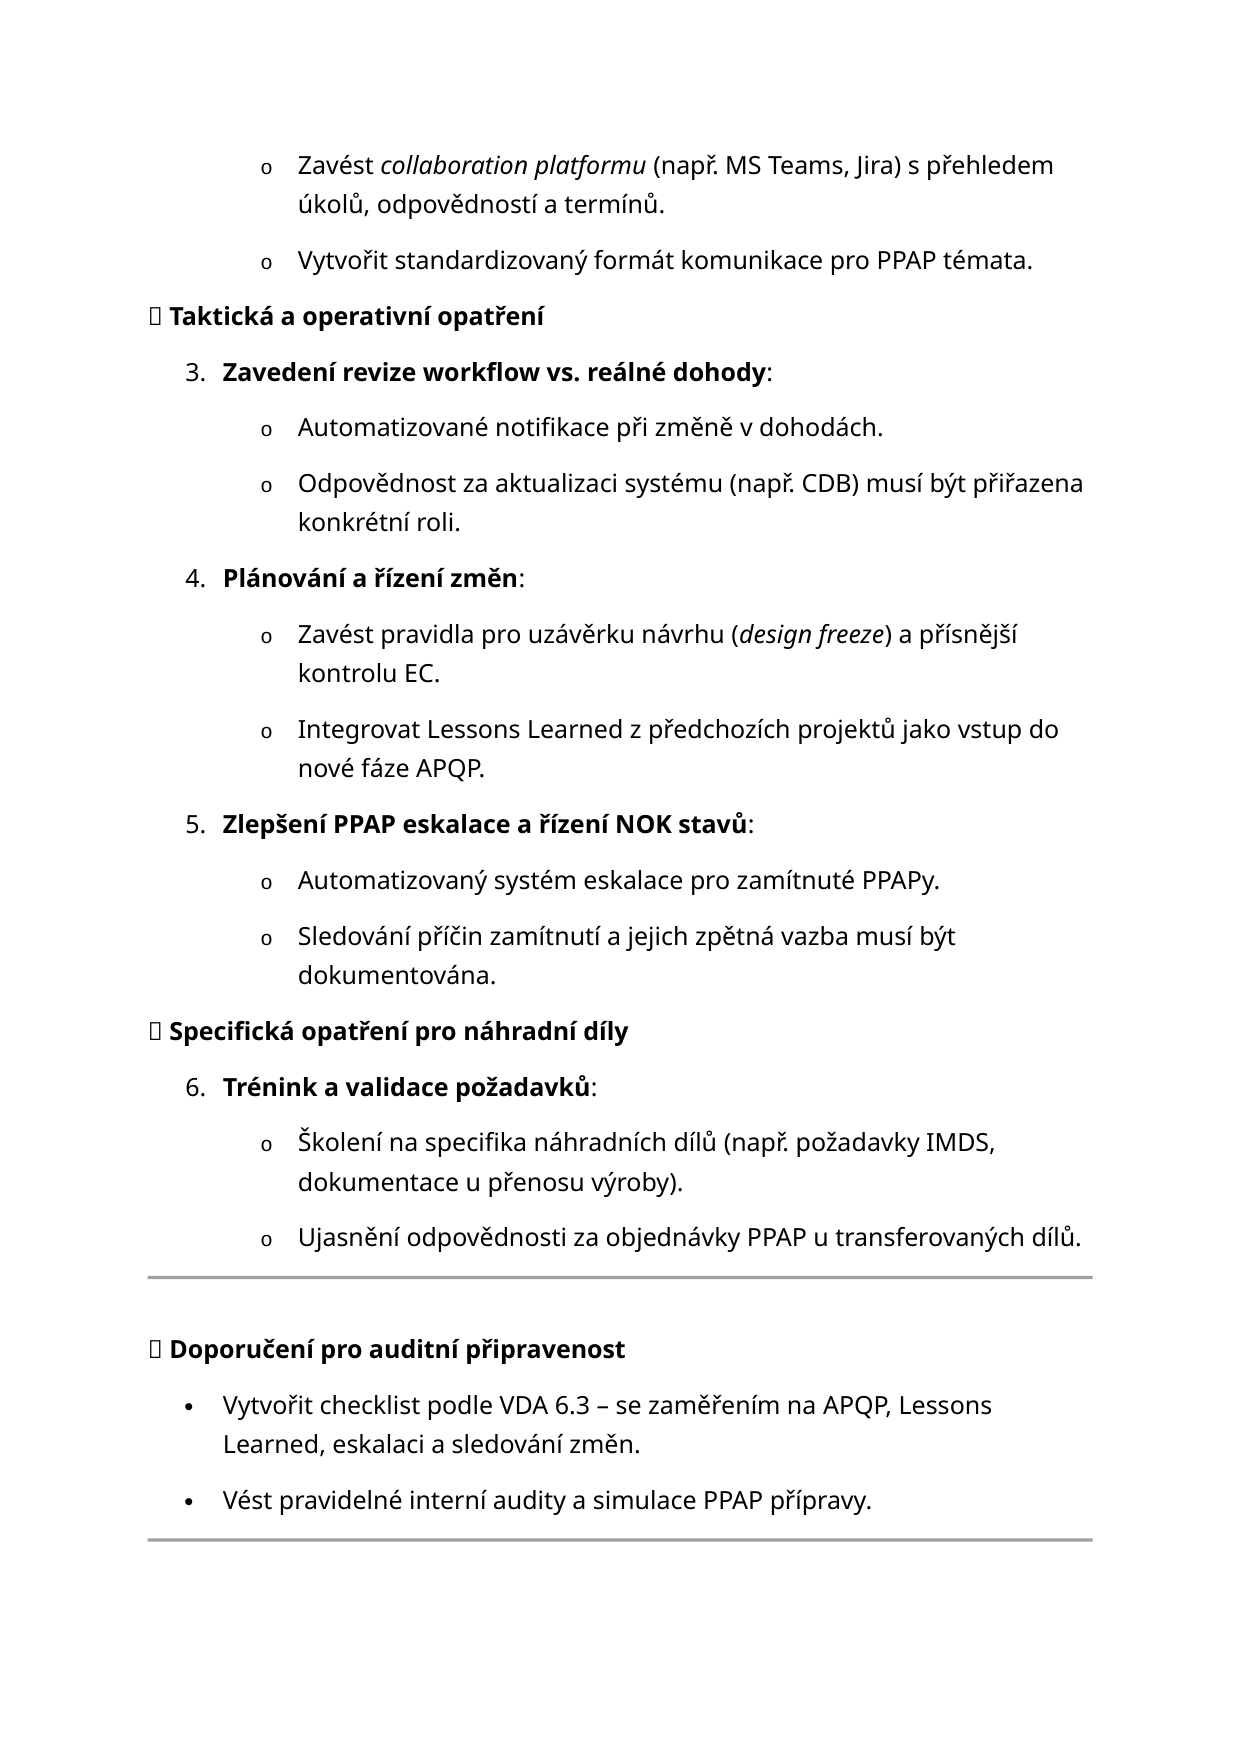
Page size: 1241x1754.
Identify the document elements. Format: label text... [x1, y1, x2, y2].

list Zavedení revize workflow vs. reálné dohody: [185, 354, 1093, 388]
list Automatizovaný systém eskalace pro zamítnuté PPAPy. [260, 863, 1093, 897]
list Ujasnění odpovědnosti za objednávky PPAP u transferovaných dílů. [260, 1220, 1093, 1254]
list Zavést pravidla pro uzávěrku návrhu (design freeze) a přísnější kontrolu EC. [260, 617, 1093, 690]
list Vést pravidelné interní audity a simulace PPAP přípravy. [185, 1483, 1093, 1517]
list Integrovat Lessons Learned z předchozích projektů jako vstup do nové fáze APQP. [260, 712, 1093, 785]
list Zavést collaboration platformu (např. MS Teams, Jira) s přehledem úkolů, odpovědností a termínů. [260, 148, 1093, 221]
list Školení na specifika náhradních dílů (např. požadavky IMDS, dokumentace u přenosu výroby). [260, 1125, 1093, 1198]
list Plánování a řízení změn: [185, 561, 1093, 595]
text 🔧 Specifická opatření pro náhradní díly [148, 1013, 1093, 1047]
list Automatizované notifikace při změně v dohodách. [260, 410, 1093, 444]
text 🔄 Taktická a operativní opatření [148, 298, 1093, 332]
list Zlepšení PPAP eskalace a řízení NOK stavů: [185, 807, 1093, 841]
list Trénink a validace požadavků: [185, 1069, 1093, 1103]
list Odpovědnost za aktualizaci systému (např. CDB) musí být přiřazena konkrétní roli. [260, 466, 1093, 539]
list Vytvořit standardizovaný formát komunikace pro PPAP témata. [260, 243, 1093, 277]
text 🧩 Doporučení pro auditní připravenost [148, 1332, 1093, 1366]
list Vytvořit checklist podle VDA 6.3 – se zaměřením na APQP, Lessons Learned, eskalaci a sledování změn. [185, 1388, 1093, 1461]
list Sledování příčin zamítnutí a jejich zpětná vazba musí být dokumentována. [260, 918, 1093, 992]
